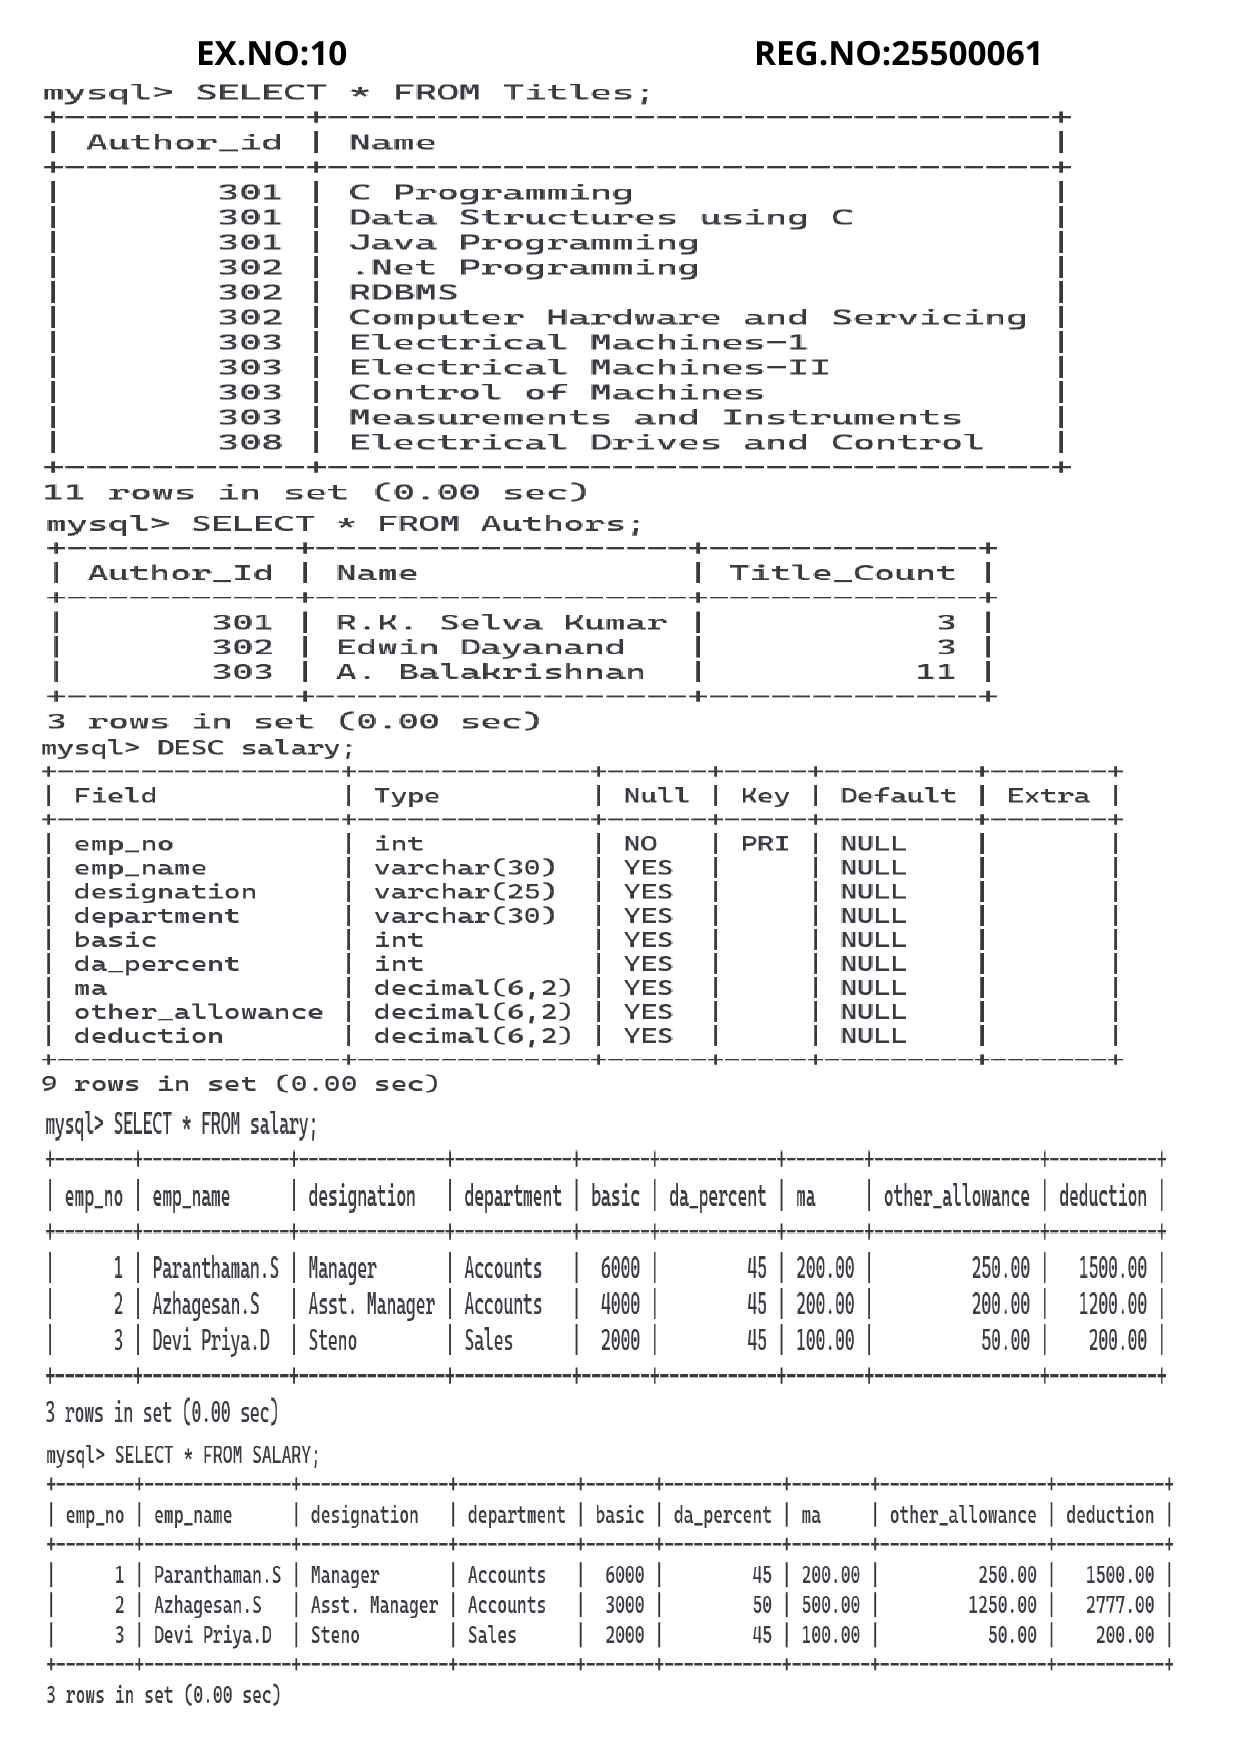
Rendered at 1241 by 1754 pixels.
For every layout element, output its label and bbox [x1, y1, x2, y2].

picture [41, 1098, 1189, 1435]
picture [41, 511, 1011, 733]
picture [41, 1436, 1174, 1709]
picture [41, 734, 1133, 1096]
picture [41, 75, 1094, 510]
